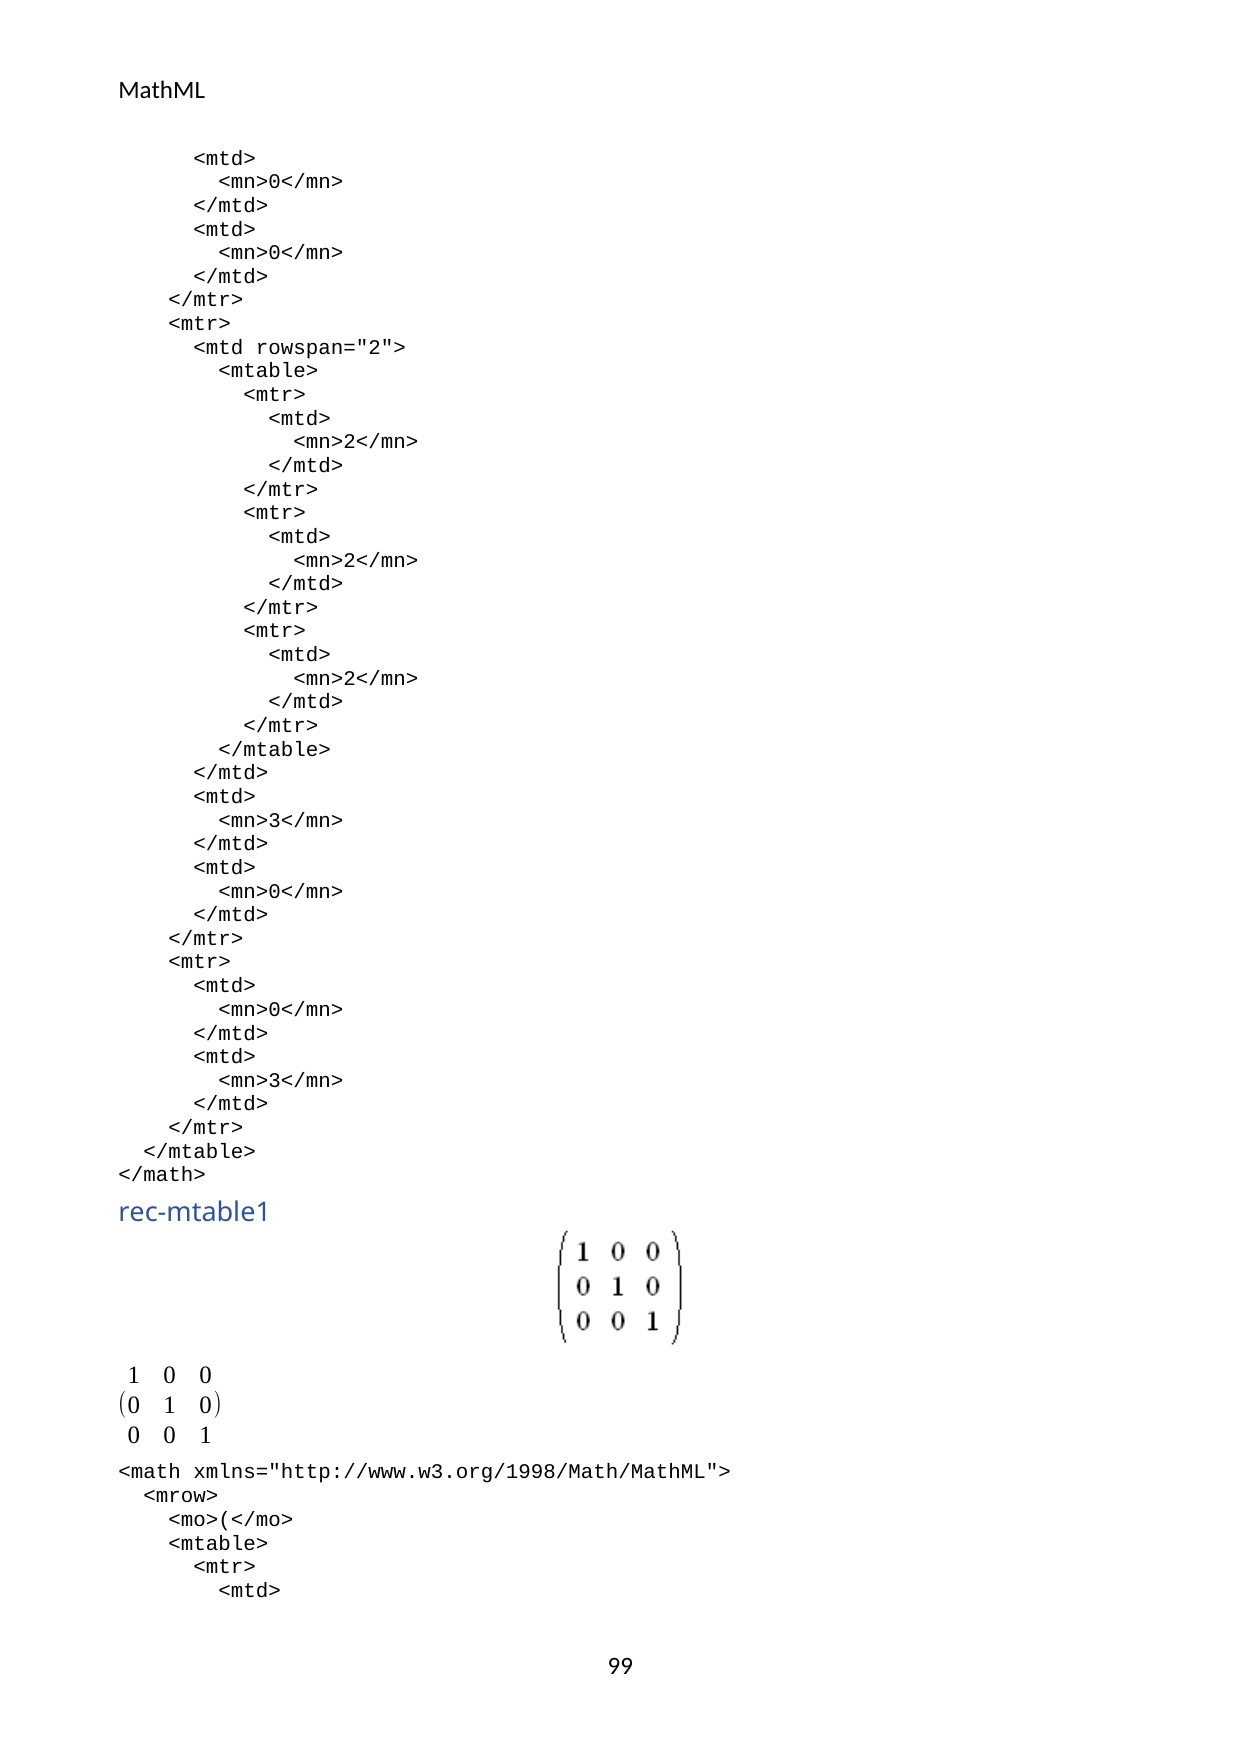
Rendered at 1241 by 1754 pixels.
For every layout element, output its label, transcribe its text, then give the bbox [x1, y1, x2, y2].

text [118, 1462, 1122, 1603]
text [118, 148, 1122, 1188]
subtitle rec-mtable1 [118, 1192, 1122, 1229]
picture [552, 1229, 688, 1362]
